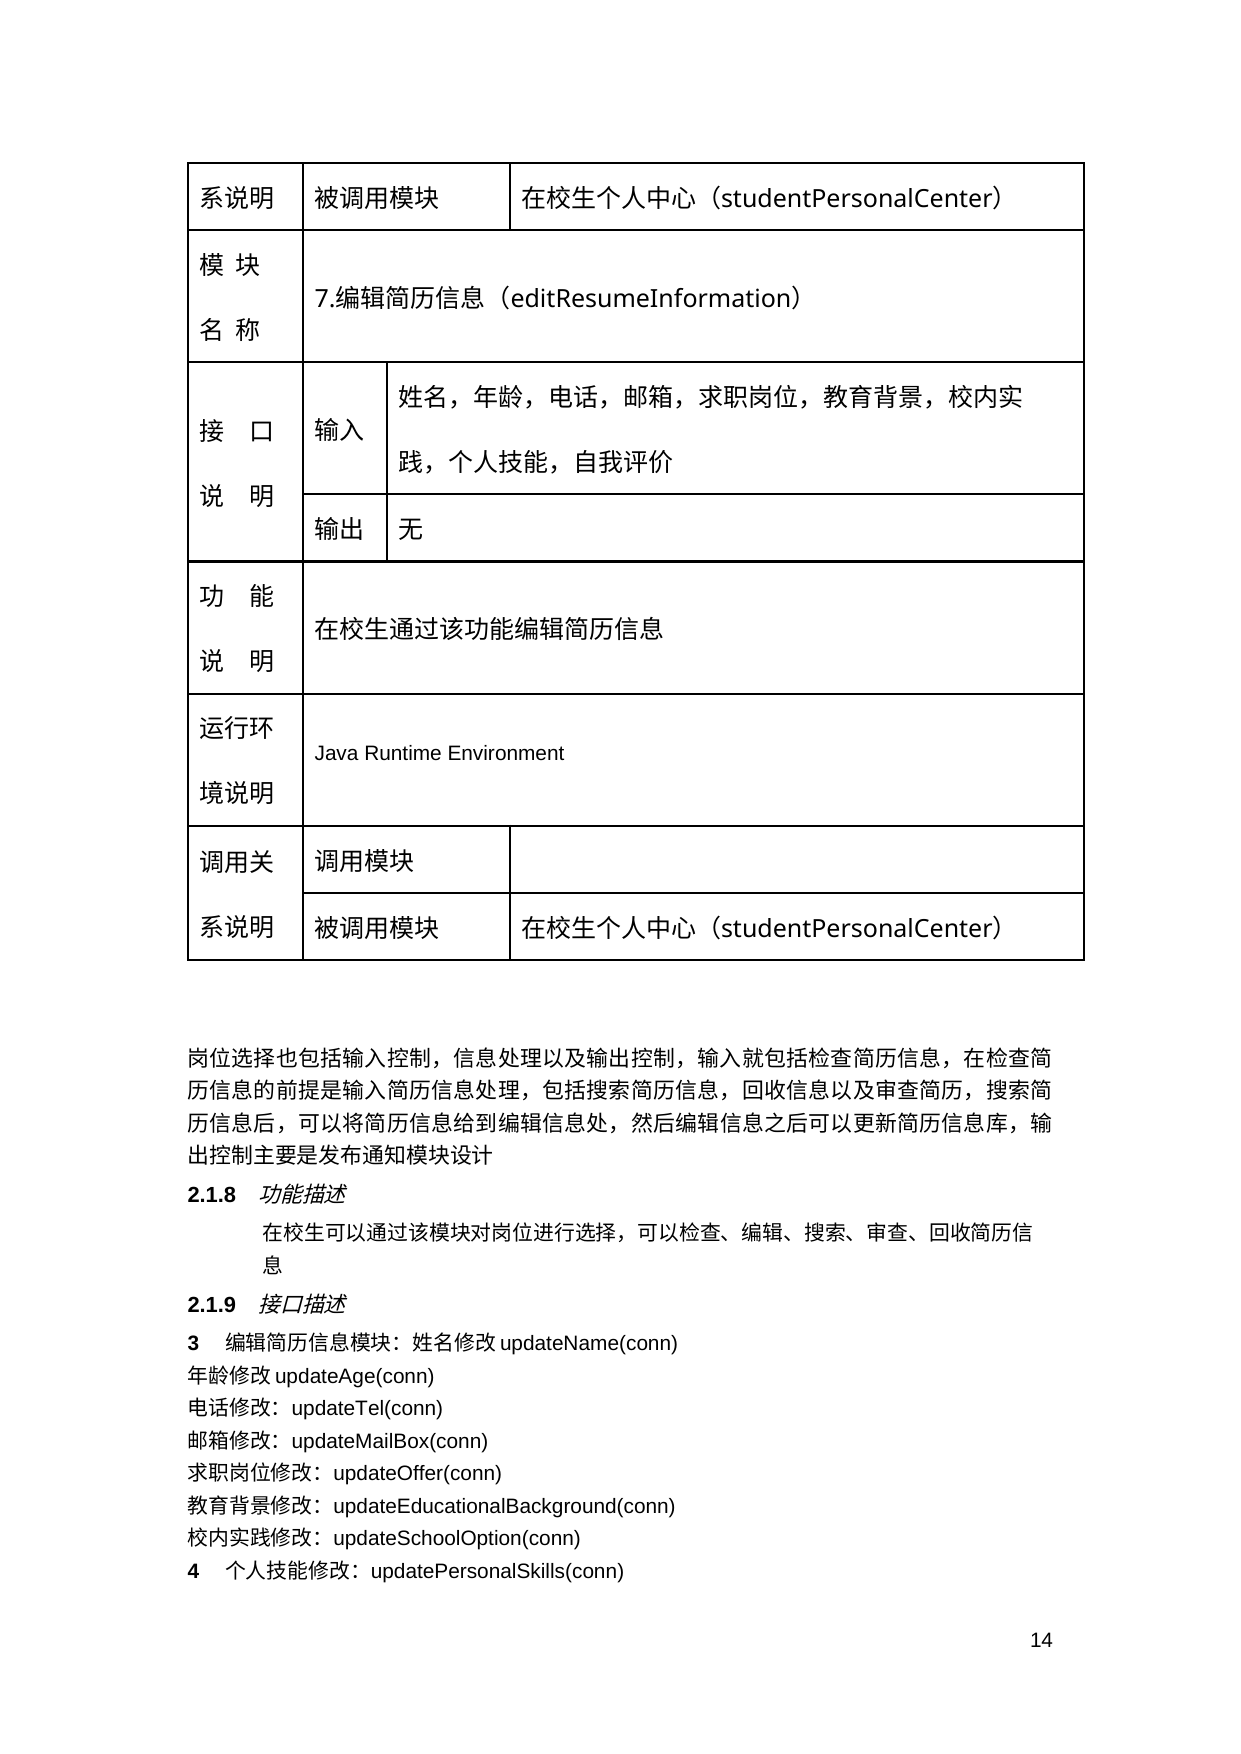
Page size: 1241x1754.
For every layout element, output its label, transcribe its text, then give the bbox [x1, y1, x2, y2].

table_cell [511, 827, 1083, 892]
table_cell 调用关 系说明 [189, 827, 302, 959]
table_cell 在校生通过该功能编辑简历信息 [304, 563, 1083, 692]
subtitle 功能描述 [187, 1177, 1053, 1209]
list 编辑简历信息模块：姓名修改updateName(conn) 年龄修改updateAge(conn) 电话修改：updateTel(conn) 邮箱修改：updateMailBox(conn) 求职岗位修改：updateOffer(conn) 教育背景修改：updateEducationalBackground(conn) 校内实践修改：updateSchoolOption(conn) [187, 1325, 1053, 1553]
table_cell 姓名，年龄，电话，邮箱，求职岗位，教育背景，校内实践，个人技能，自我评价 [388, 363, 1083, 493]
table_cell 无 [388, 495, 1083, 560]
text 在校生可以通过该模块对岗位进行选择，可以检查、编辑、搜索、审查、回收简历信息 [262, 1215, 1053, 1280]
table_cell 被调用模块 [304, 894, 509, 959]
table_cell 调用关 系说明 [189, 164, 302, 229]
table_cell 功 能 说 明 [189, 563, 302, 692]
table_cell 输出 [304, 495, 386, 560]
table_cell Java Runtime Environment [304, 695, 1083, 824]
table_cell 被调用模块 [304, 164, 509, 229]
table_cell 在校生个人中心（studentPersonalCenter） [511, 894, 1083, 959]
subtitle 岗位选择也包括输入控制，信息处理以及输出控制，输入就包括检查简历信息，在检查简历信息的前提是输入简历信息处理，包括搜索简历信息，回收信息以及审查简历，搜索简历信息后，可以将简历信息给到编辑信息处，然后编辑信息之后可以更新简历信息库，输出控制主要是发布通知模块设计 [187, 1040, 1053, 1170]
table_cell 运行环 境说明 [189, 695, 302, 824]
table_cell 模 块 名 称 [189, 231, 302, 361]
table_cell 接 口 说 明 [189, 363, 302, 560]
table_cell 在校生个人中心（studentPersonalCenter） [511, 164, 1083, 229]
table_cell 输入 [304, 363, 386, 493]
table_cell 7.编辑简历信息（editResumeInformation） [304, 231, 1083, 361]
table_cell 调用模块 [304, 827, 509, 892]
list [187, 1553, 1053, 1585]
subtitle 接口描述 [187, 1287, 1053, 1319]
